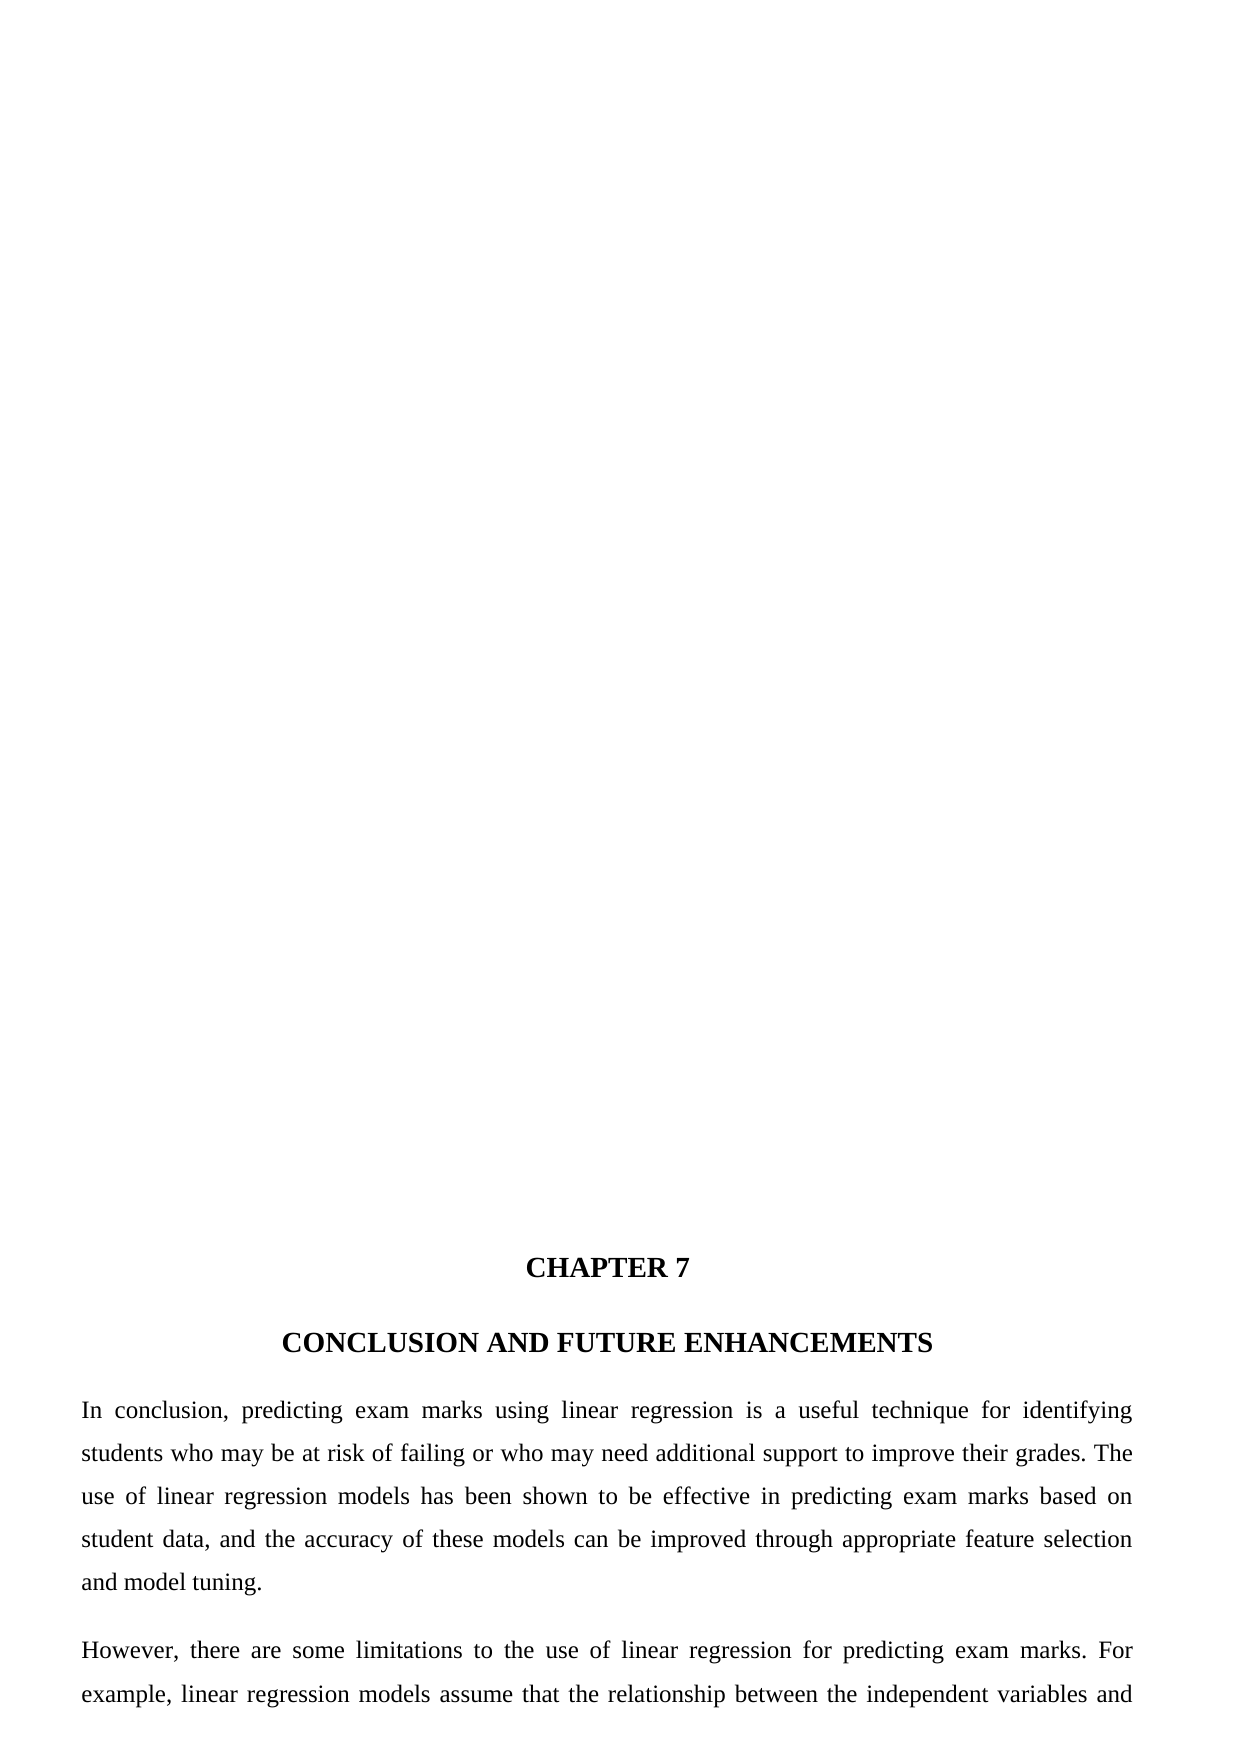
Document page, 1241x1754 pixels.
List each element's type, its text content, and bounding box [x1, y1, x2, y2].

text CONCLUSION AND FUTURE ENHANCEMENTS [81, 1325, 1134, 1359]
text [81, 1636, 1134, 1707]
text CHAPTER 7 [81, 1250, 1134, 1284]
text In conclusion, predicting exam marks using linear regression is a useful technique for identifying students who may be at risk of failing or who may need additional support to improve their grades. The use of linear regression models has been shown to be effective in predicting exam marks based on student data, and the accuracy of these models can be improved through appropriate feature selection and model tuning. [81, 1395, 1134, 1596]
